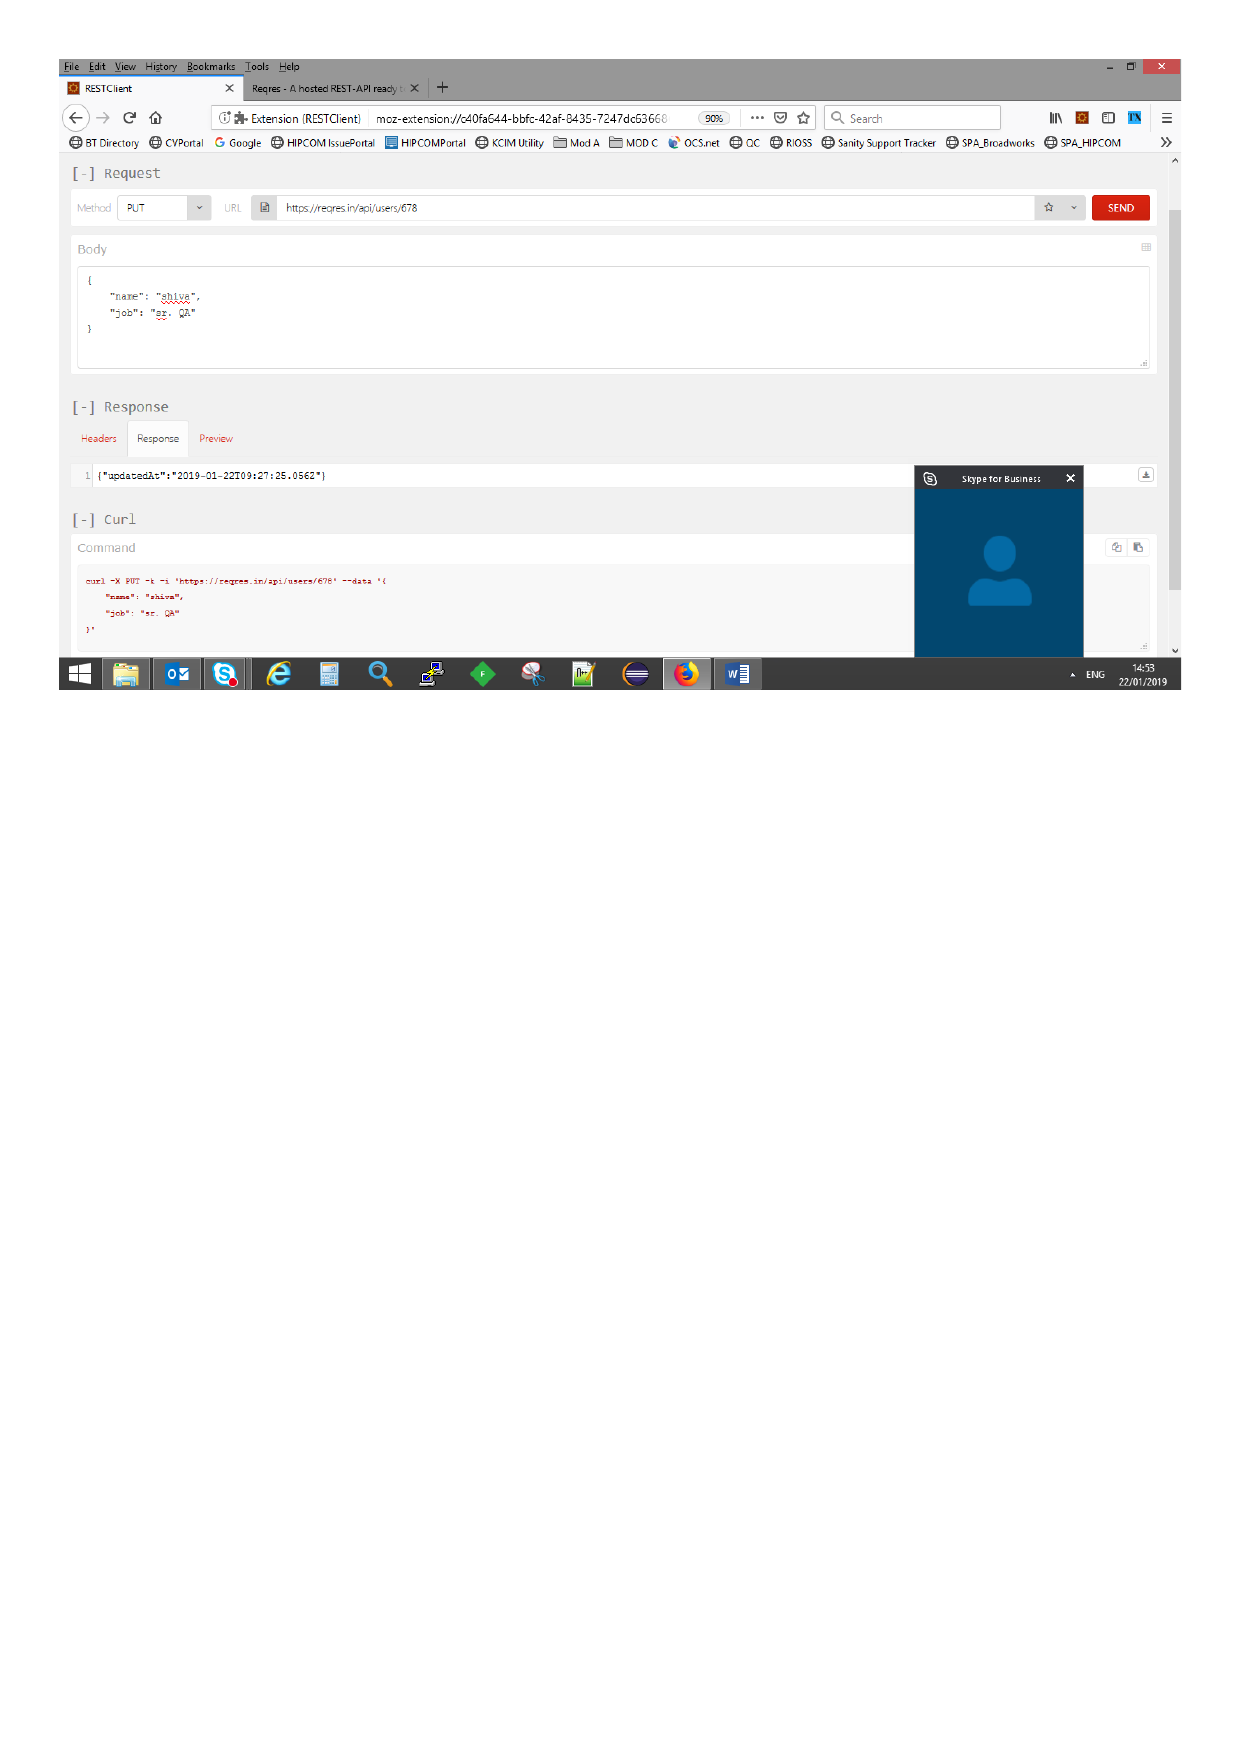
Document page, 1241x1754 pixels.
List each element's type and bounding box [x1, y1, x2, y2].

picture [59, 59, 1182, 690]
